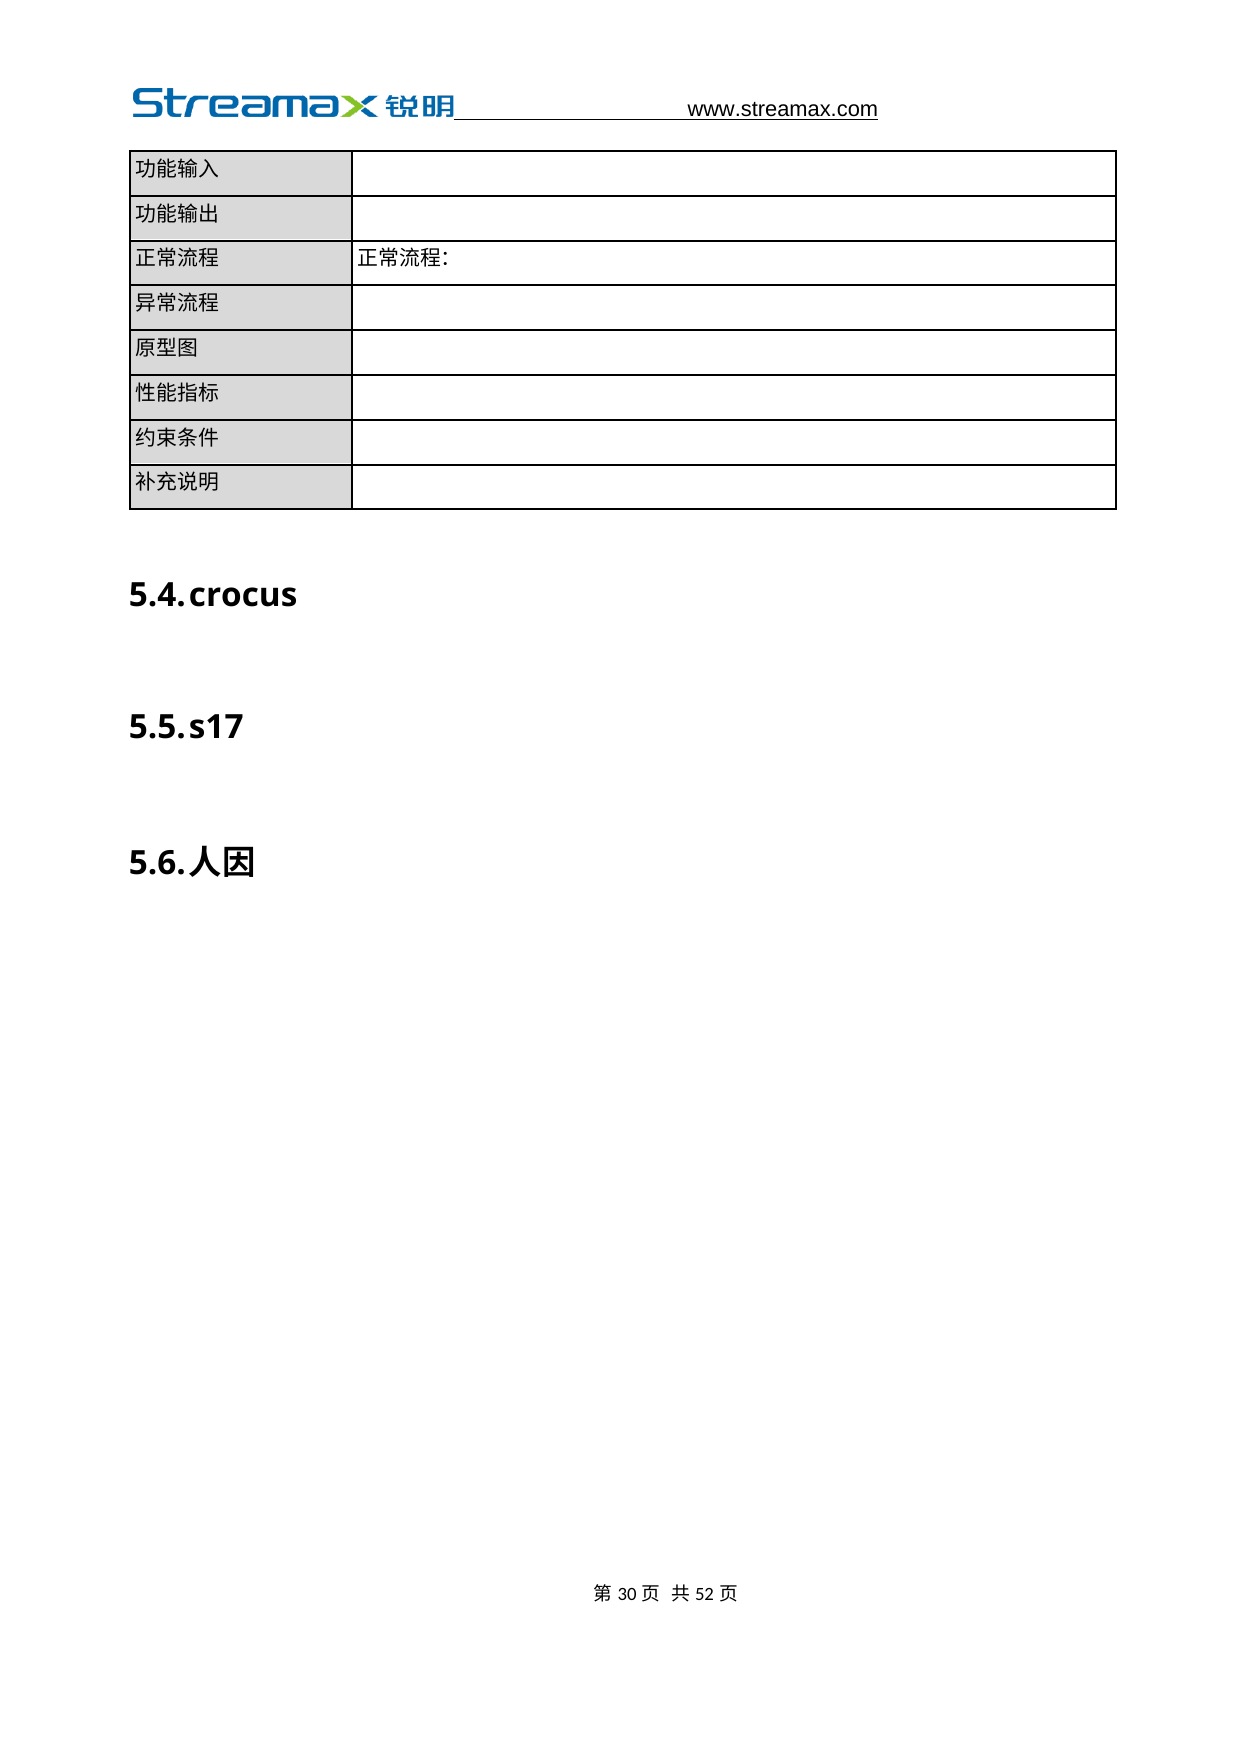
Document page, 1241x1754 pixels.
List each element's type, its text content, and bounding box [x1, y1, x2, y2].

subtitle crocus [129, 571, 1111, 616]
table_cell [353, 152, 1115, 195]
table_cell 约束条件 [131, 421, 351, 463]
table_cell 异常流程 [131, 286, 351, 329]
table_cell 正常流程： [353, 242, 1115, 284]
table_cell [353, 197, 1115, 239]
table_cell [353, 331, 1115, 374]
table_cell [353, 421, 1115, 463]
table_cell 补充说明 [131, 466, 351, 508]
table_cell [353, 466, 1115, 508]
table_cell [353, 376, 1115, 419]
table_cell [353, 286, 1115, 329]
table_cell 功能输出 [131, 197, 351, 239]
subtitle 人因 [129, 836, 1111, 884]
table_cell 原型图 [131, 331, 351, 374]
subtitle s17 [129, 703, 1111, 749]
table_cell 性能指标 [131, 376, 351, 419]
picture [133, 88, 454, 117]
table_cell 正常流程 [131, 242, 351, 284]
table_cell 功能输入 [131, 152, 351, 195]
